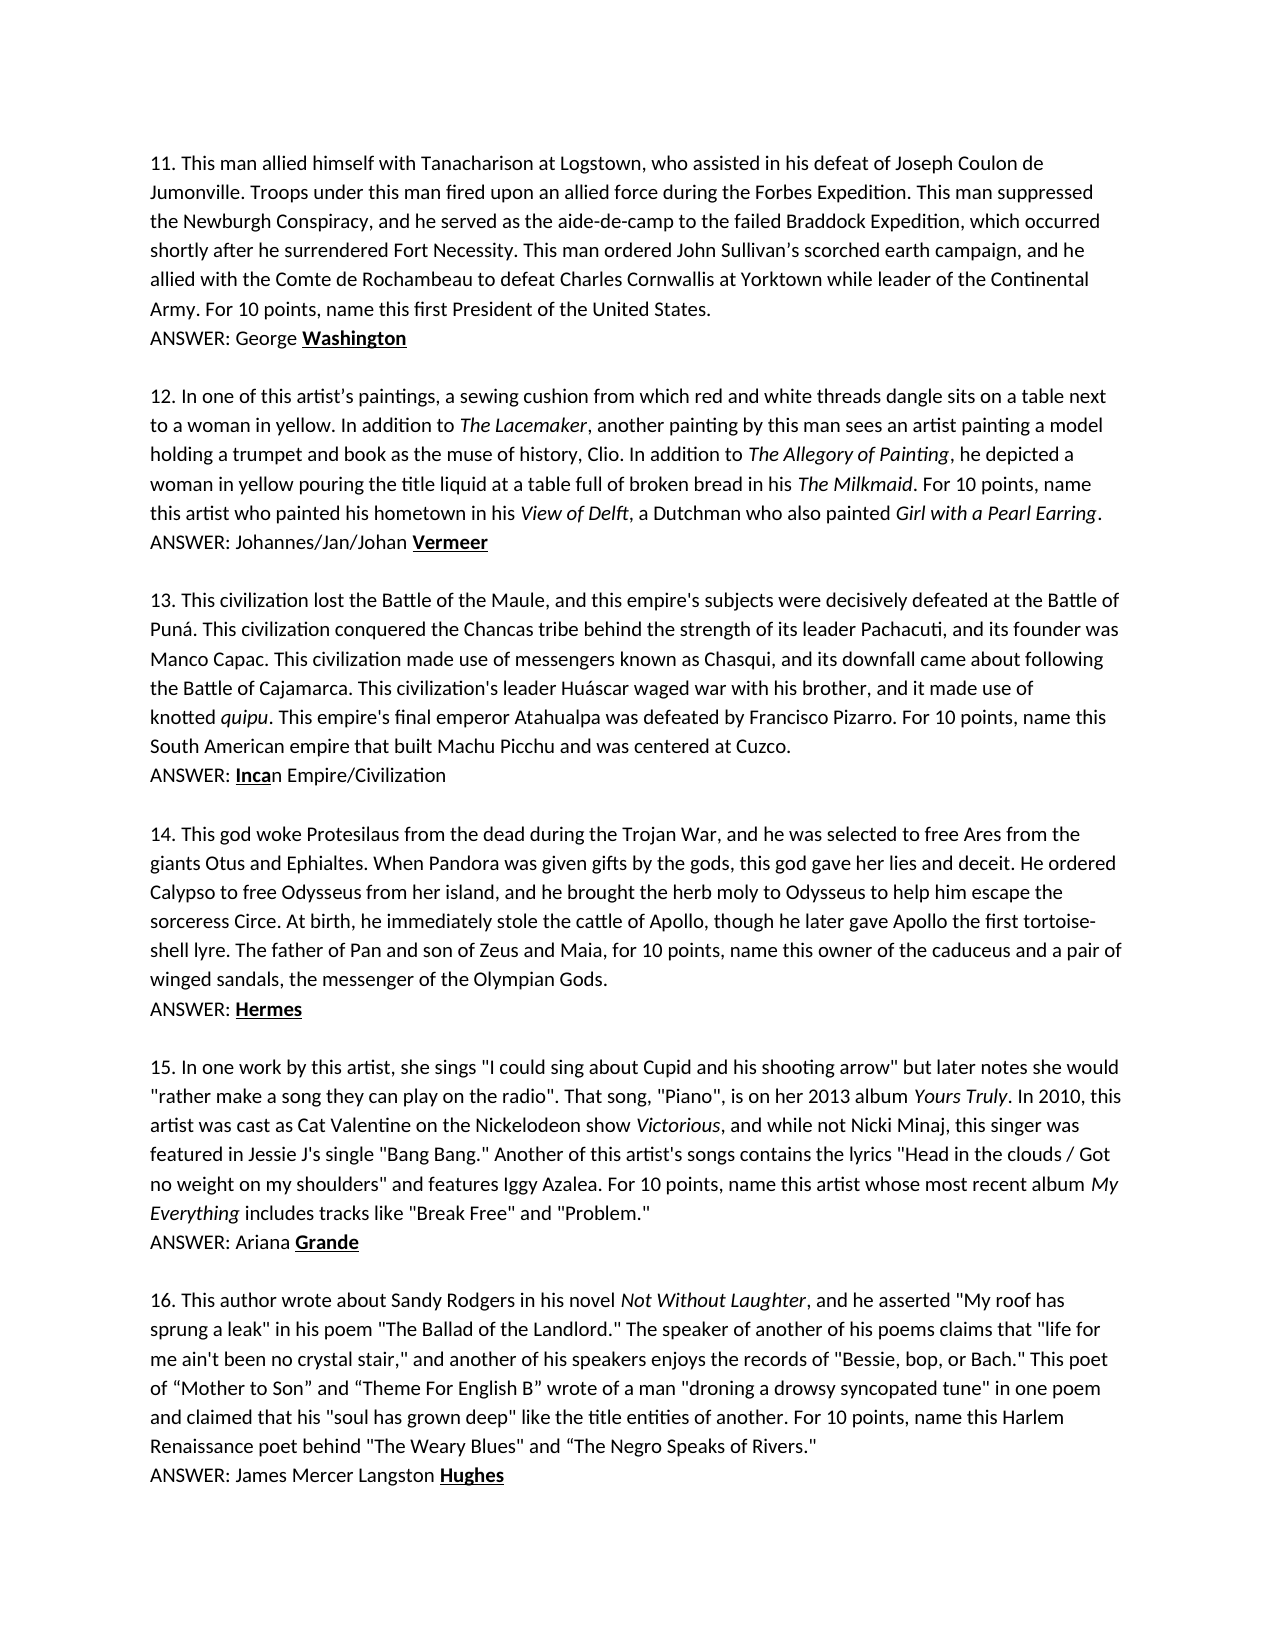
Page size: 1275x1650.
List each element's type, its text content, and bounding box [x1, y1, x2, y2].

text 14. This god woke Protesilaus from the dead during the Trojan War, and he was selected to free Ares from the giants Otus and Ephialtes. When Pandora was given gifts by the gods, this god gave her lies and deceit. He ordered Calypso to free Odysseus from her island, and he brought the herb moly to Odysseus to help him escape the sorceress Circe. At birth, he immediately stole the cattle of Apollo, though he later gave Apollo the first tortoise-shell lyre. The father of Pan and son of Zeus and Maia, for 10 points, name this owner of the caduceus and a pair of winged sandals, the messenger of the Olympian Gods. ANSWER: Hermes [150, 821, 1125, 1021]
text 15. In one work by this artist, she sings "I could sing about Cupid and his shooting arrow" but later notes she would "rather make a song they can play on the radio". That song, "Piano", is on her 2013 album Yours Truly. In 2010, this artist was cast as Cat Valentine on the Nickelodeon show Victorious, and while not Nicki Minaj, this singer was featured in Jessie J's single "Bang Bang." Another of this artist's songs contains the lyrics "Head in the clouds / Got no weight on my shoulders" and features Iggy Azalea. For 10 points, name this artist whose most recent album My Everything includes tracks like "Break Free" and "Problem." ANSWER: Ariana Grande [150, 1054, 1125, 1254]
text 16. This author wrote about Sandy Rodgers in his novel Not Without Laughter, and he asserted "My roof has sprung a leak" in his poem "The Ballad of the Landlord." The speaker of another of his poems claims that "life for me ain't been no crystal stair," and another of his speakers enjoys the records of "Bessie, bop, or Bach." This poet of “Mother to Son” and “Theme For English B” wrote of a man "droning a drowsy syncopated tune" in one poem and claimed that his "soul has grown deep" like the title entities of another. For 10 points, name this Harlem Renaissance poet behind "The Weary Blues" and “The Negro Speaks of Rivers." ANSWER: James Mercer Langston Hughes [150, 1287, 1125, 1488]
text 13. This civilization lost the Battle of the Maule, and this empire's subjects were decisively defeated at the Battle of Puná. This civilization conquered the Chancas tribe behind the strength of its leader Pachacuti, and its founder was Manco Capac. This civilization made use of messengers known as Chasqui, and its downfall came about following the Battle of Cajamarca. This civilization's leader Huáscar waged war with his brother, and it made use of knotted quipu. This empire's final emperor Atahualpa was defeated by Francisco Pizarro. For 10 points, name this South American empire that built Machu Picchu and was centered at Cuzco. ANSWER: Incan Empire/Civilization [150, 587, 1125, 788]
text 12. In one of this artist’s paintings, a sewing cushion from which red and white threads dangle sits on a table next to a woman in yellow. In addition to The Lacemaker, another painting by this man sees an artist painting a model holding a trumpet and book as the muse of history, Clio. In addition to The Allegory of Painting, he depicted a woman in yellow pouring the title liquid at a table full of broken bread in his The Milkmaid. For 10 points, name this artist who painted his hometown in his View of Delft, a Dutchman who also painted Girl with a Pearl Earring. ANSWER: Johannes/Jan/Johan Vermeer [150, 383, 1125, 554]
text 11. This man allied himself with Tanacharison at Logstown, who assisted in his defeat of Joseph Coulon de Jumonville. Troops under this man fired upon an allied force during the Forbes Expedition. This man suppressed the Newburgh Conspiracy, and he served as the aide-de-camp to the failed Braddock Expedition, which occurred shortly after he surrendered Fort Necessity. This man ordered John Sullivan’s scorched earth campaign, and he allied with the Comte de Rochambeau to defeat Charles Cornwallis at Yorktown while leader of the Continental Army. For 10 points, name this first President of the United States. ANSWER: George Washington [150, 150, 1125, 350]
